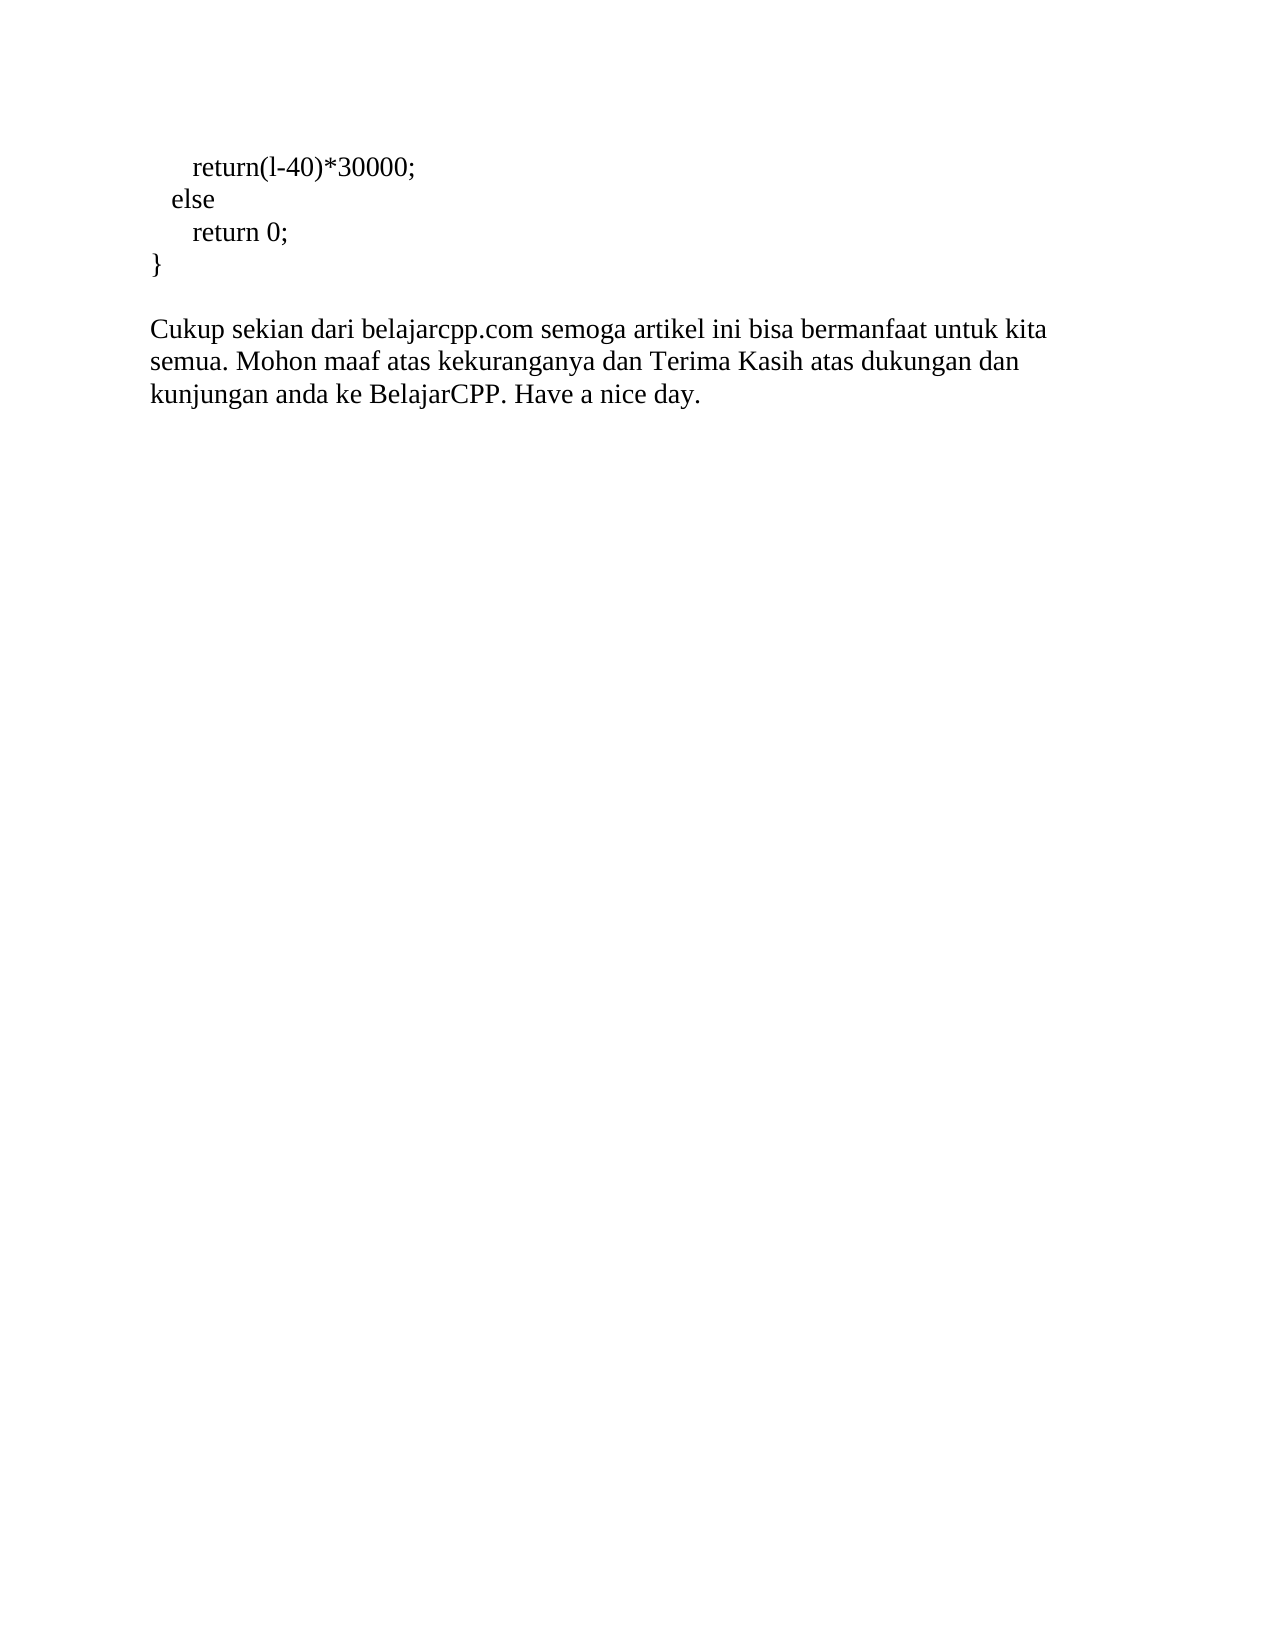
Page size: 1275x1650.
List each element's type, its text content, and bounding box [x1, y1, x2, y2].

text } [150, 247, 1125, 279]
text return(l-40)*30000; [150, 150, 1125, 182]
text Cukup sekian dari belajarcpp.com semoga artikel ini bisa bermanfaat untuk kita semua. Mohon maaf atas kekuranganya dan Terima Kasih atas dukungan dan kunjungan anda ke BelajarCPP. Have a nice day. [150, 312, 1125, 409]
text return 0; [150, 215, 1125, 247]
text else [150, 182, 1125, 215]
